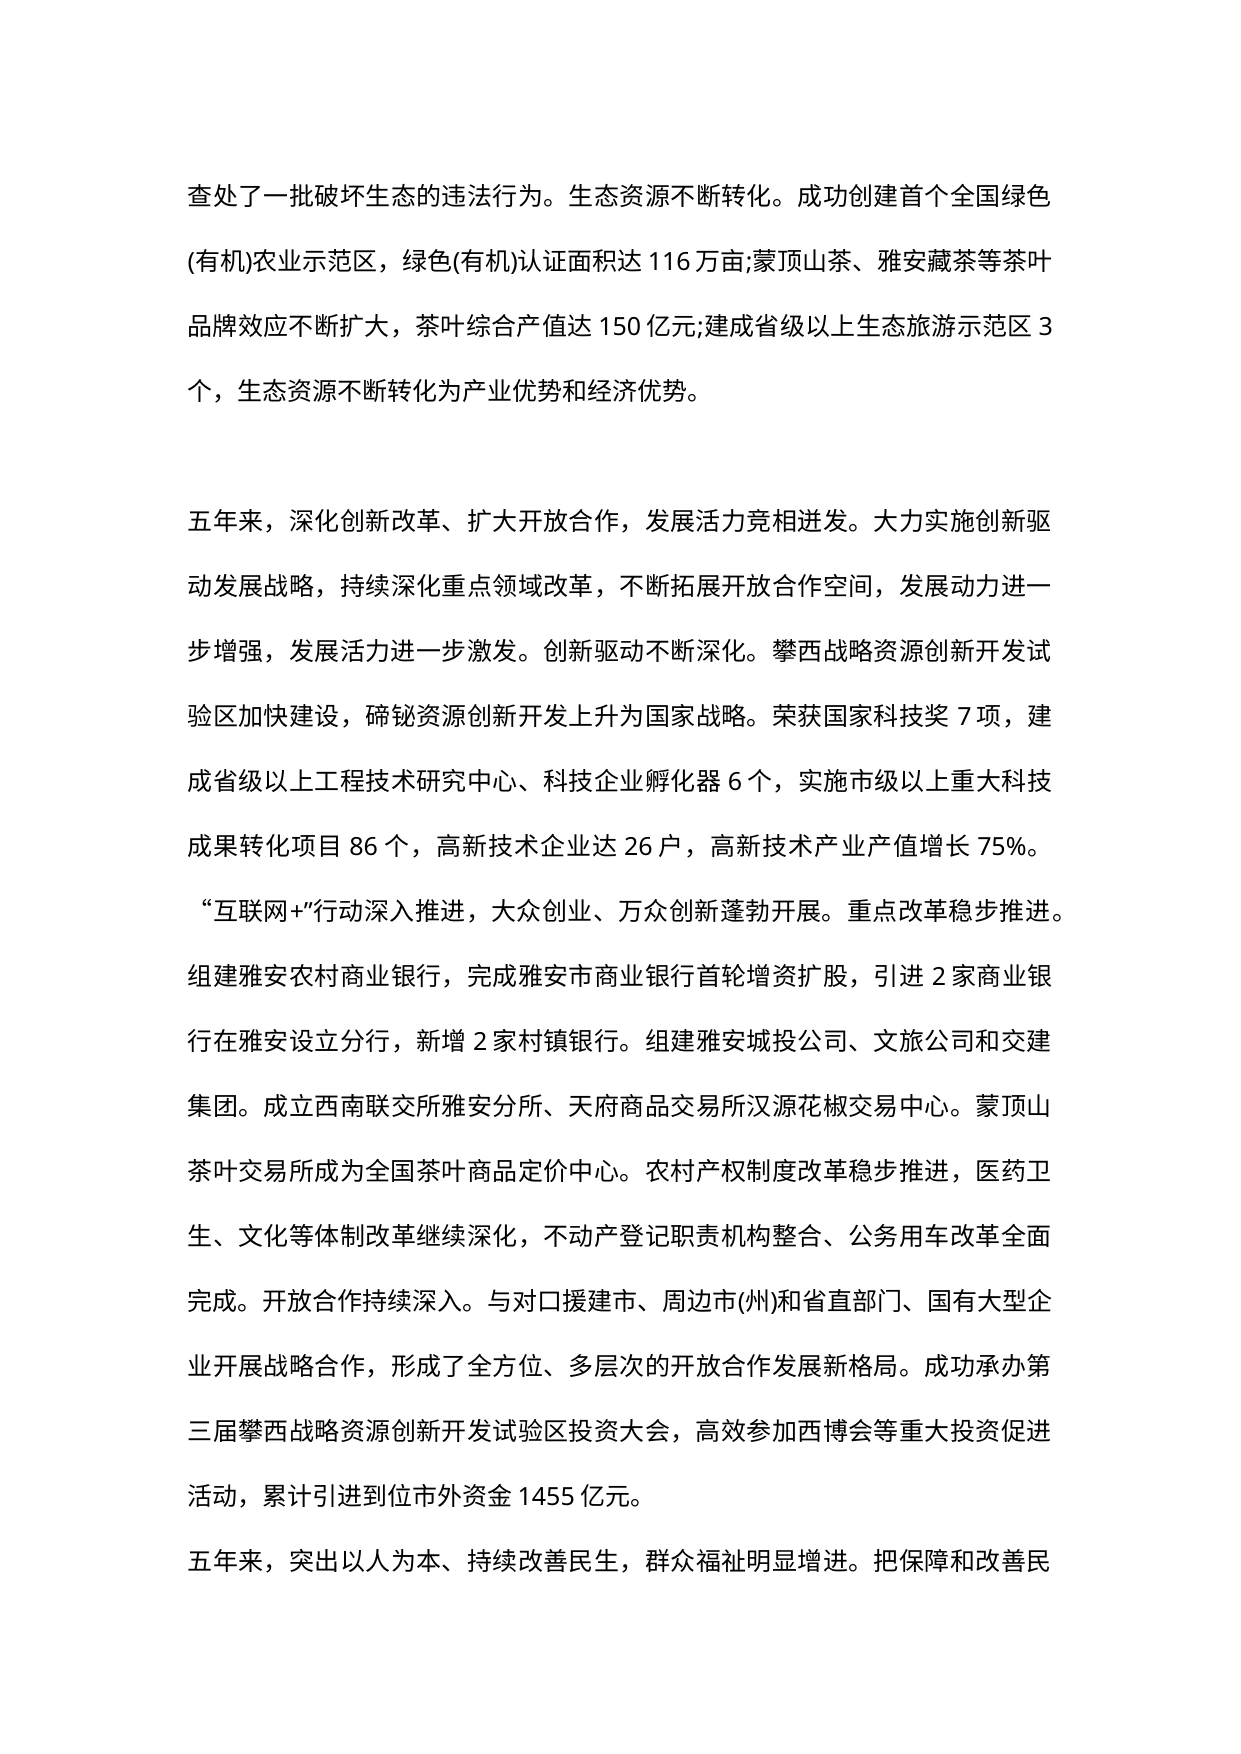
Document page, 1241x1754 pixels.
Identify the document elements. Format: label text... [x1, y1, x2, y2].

text 五年来，深化创新改革、扩大开放合作，发展活力竞相迸发。大力实施创新驱动发展战略，持续深化重点领域改革，不断拓展开放合作空间，发展动力进一步增强，发展活力进一步激发。创新驱动不断深化。攀西战略资源创新开发试验区加快建设，碲铋资源创新开发上升为国家战略。荣获国家科技奖7项，建成省级以上工程技术研究中心、科技企业孵化器6个，实施市级以上重大科技成果转化项目86个，高新技术企业达26户，高新技术产业产值增长75%。“互联网+”行动深入推进，大众创业、万众创新蓬勃开展。重点改革稳步推进。组建雅安农村商业银行，完成雅安市商业银行首轮增资扩股，引进2家商业银行在雅安设立分行，新增2家村镇银行。组建雅安城投公司、文旅公司和交建集团。成立西南联交所雅安分所、天府商品交易所汉源花椒交易中心。蒙顶山茶叶交易所成为全国茶叶商品定价中心。农村产权制度改革稳步推进，医药卫生、文化等体制改革继续深化，不动产登记职责机构整合、公务用车改革全面完成。开放合作持续深入。与对口援建市、周边市(州)和省直部门、国有大型企业开展战略合作，形成了全方位、多层次的开放合作发展新格局。成功承办第三届攀西战略资源创新开发试验区投资大会，高效参加西博会等重大投资促进活动，累计引进到位市外资金1455亿元。 [187, 487, 1053, 1527]
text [187, 162, 1053, 422]
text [187, 1527, 1053, 1592]
